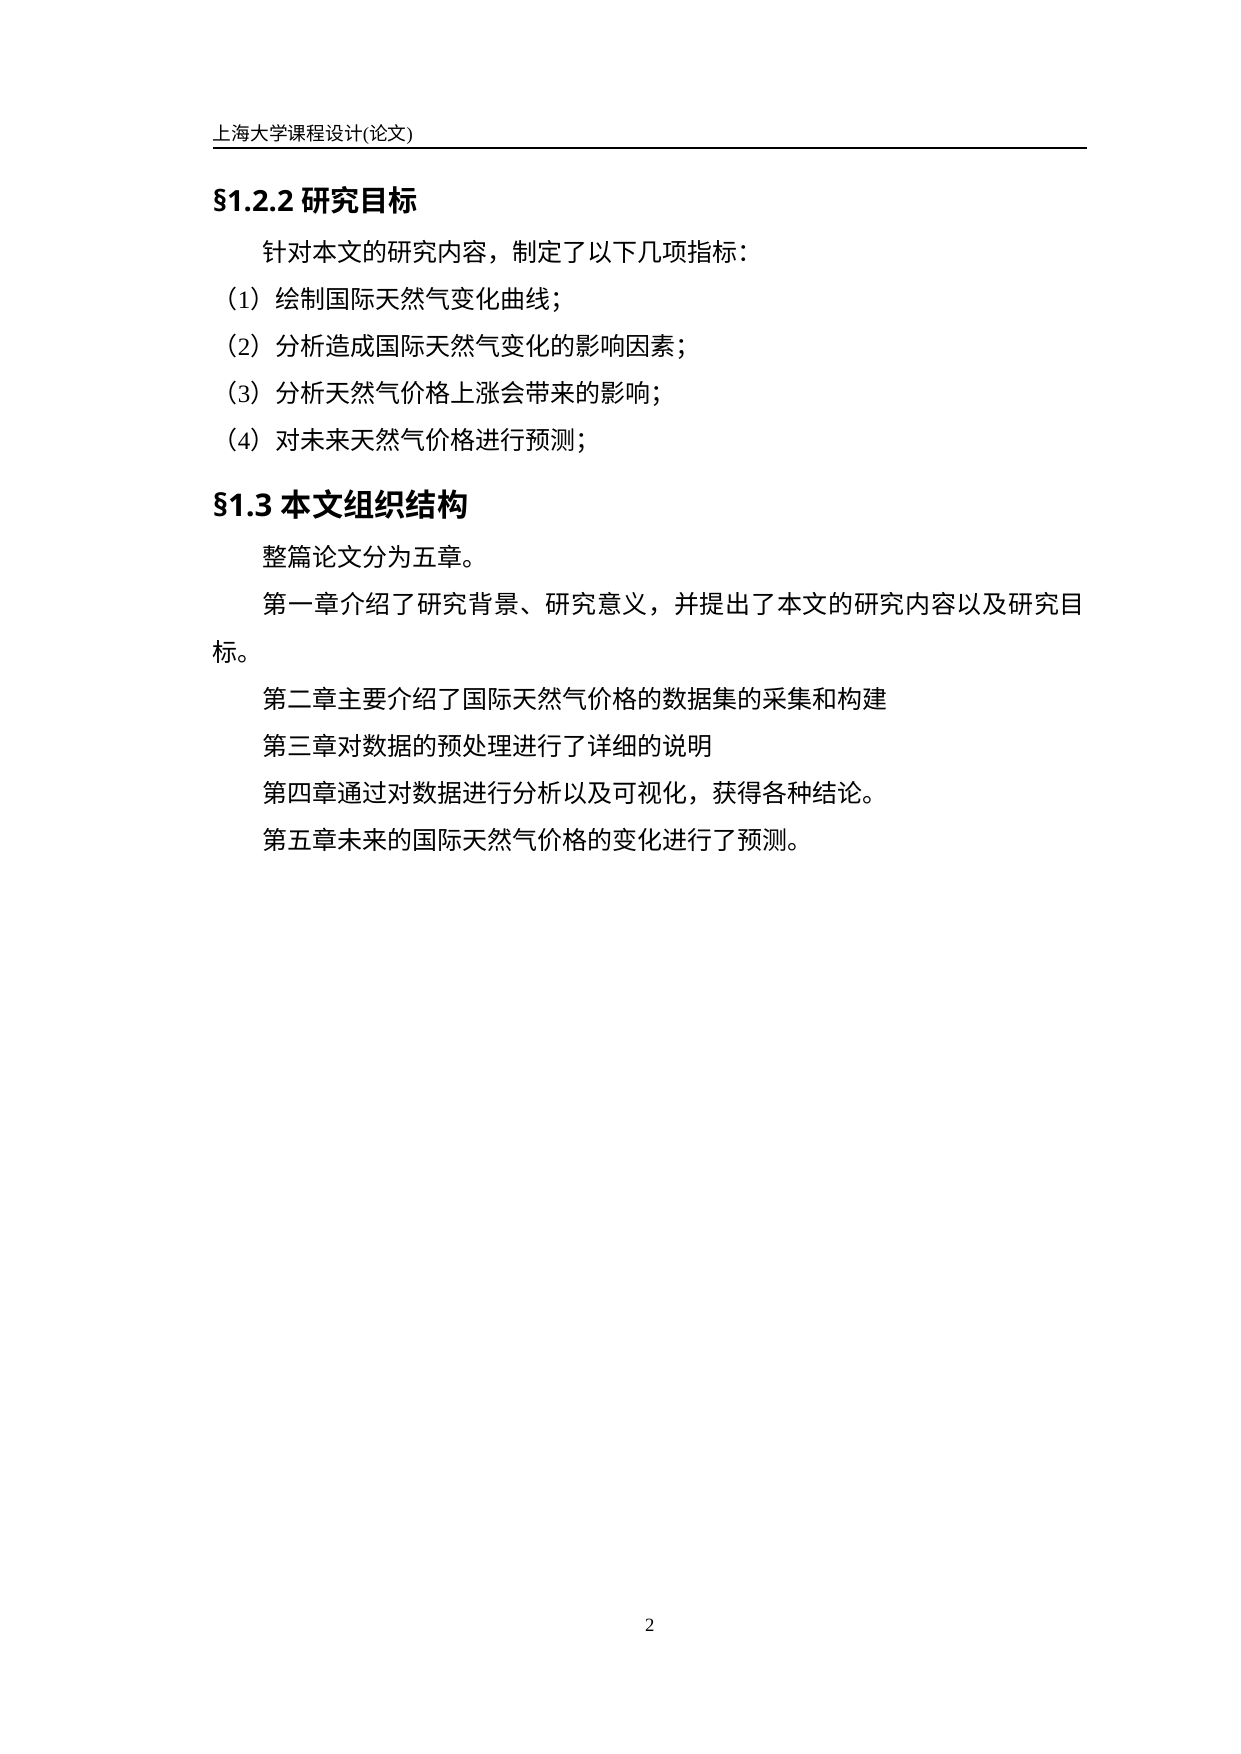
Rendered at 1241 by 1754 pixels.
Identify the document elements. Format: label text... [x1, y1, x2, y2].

list 对未来天然气价格进行预测； [213, 420, 1087, 457]
text 第五章未来的国际天然气价格的变化进行了预测。 [213, 820, 1087, 857]
text 第三章对数据的预处理进行了详细的说明 [213, 726, 1087, 762]
text 第四章通过对数据进行分析以及可视化，获得各种结论。 [213, 773, 1087, 809]
text 整篇论文分为五章。 [213, 538, 1087, 574]
list 绘制国际天然气变化曲线； [213, 279, 1087, 315]
text 第二章主要介绍了国际天然气价格的数据集的采集和构建 [213, 679, 1087, 715]
subtitle 本文组织结构 [213, 480, 1087, 525]
list 分析天然气价格上涨会带来的影响； [213, 373, 1087, 409]
subtitle 研究目标 [213, 177, 1087, 219]
text 第一章介绍了研究背景、研究意义，并提出了本文的研究内容以及研究目标。 [213, 585, 1087, 668]
list 分析造成国际天然气变化的影响因素； [213, 326, 1087, 362]
text 针对本文的研究内容，制定了以下几项指标： [213, 232, 1087, 268]
